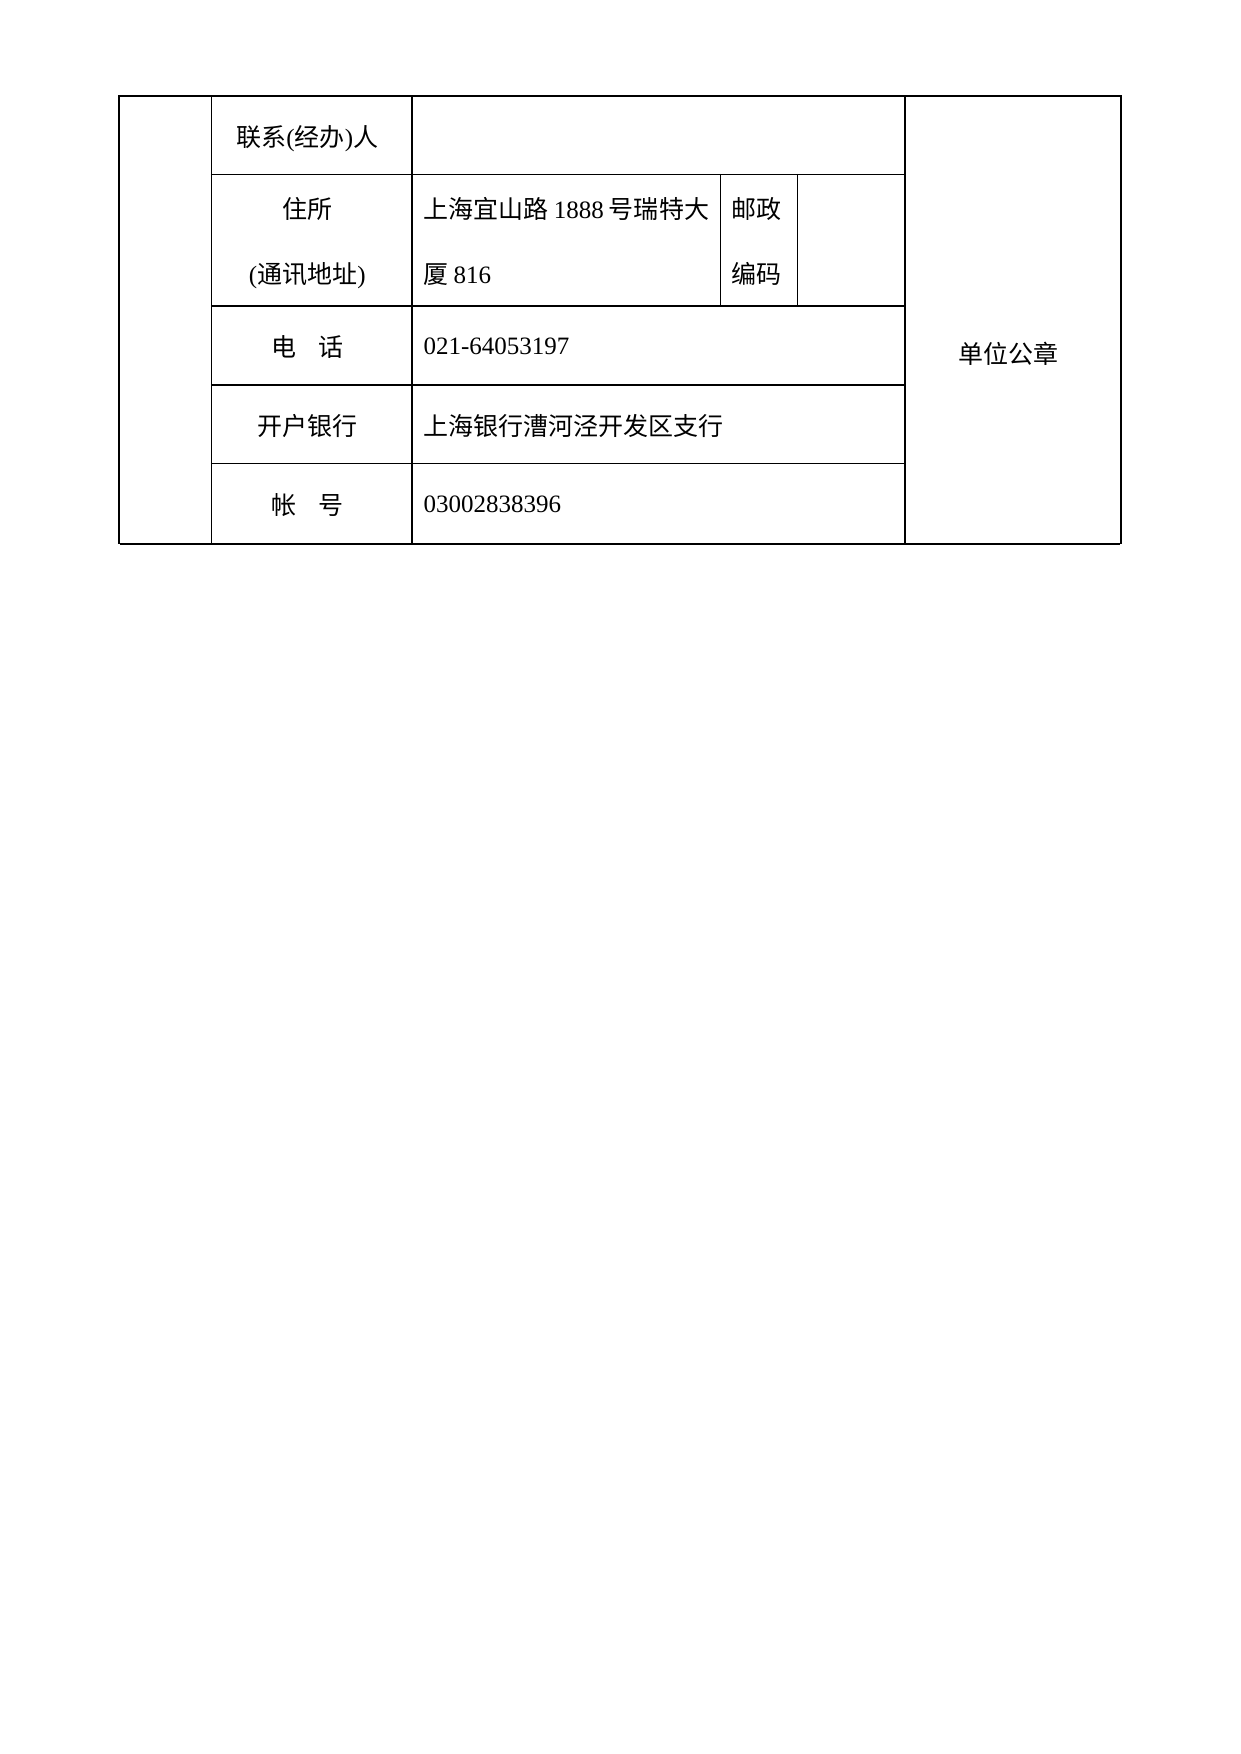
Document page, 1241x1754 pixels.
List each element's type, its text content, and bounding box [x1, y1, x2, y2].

table_cell 联系(经办)人 [212, 97, 411, 174]
table_cell [798, 175, 904, 305]
table_cell 帐 号 [212, 464, 411, 543]
table_cell 上海银行漕河泾开发区支行 [413, 386, 904, 463]
table_cell [413, 97, 904, 174]
table_cell 住所 (通讯地址) [212, 175, 411, 305]
table_cell 邮政 编码 [721, 175, 797, 305]
table_cell 上海宜山路1888号瑞特大厦816 [413, 175, 720, 305]
table_cell 03002838396 [413, 464, 904, 543]
table_cell 电 话 [212, 307, 411, 384]
table_cell 021-64053197 [413, 307, 904, 384]
table_cell 开户银行 [212, 386, 411, 463]
